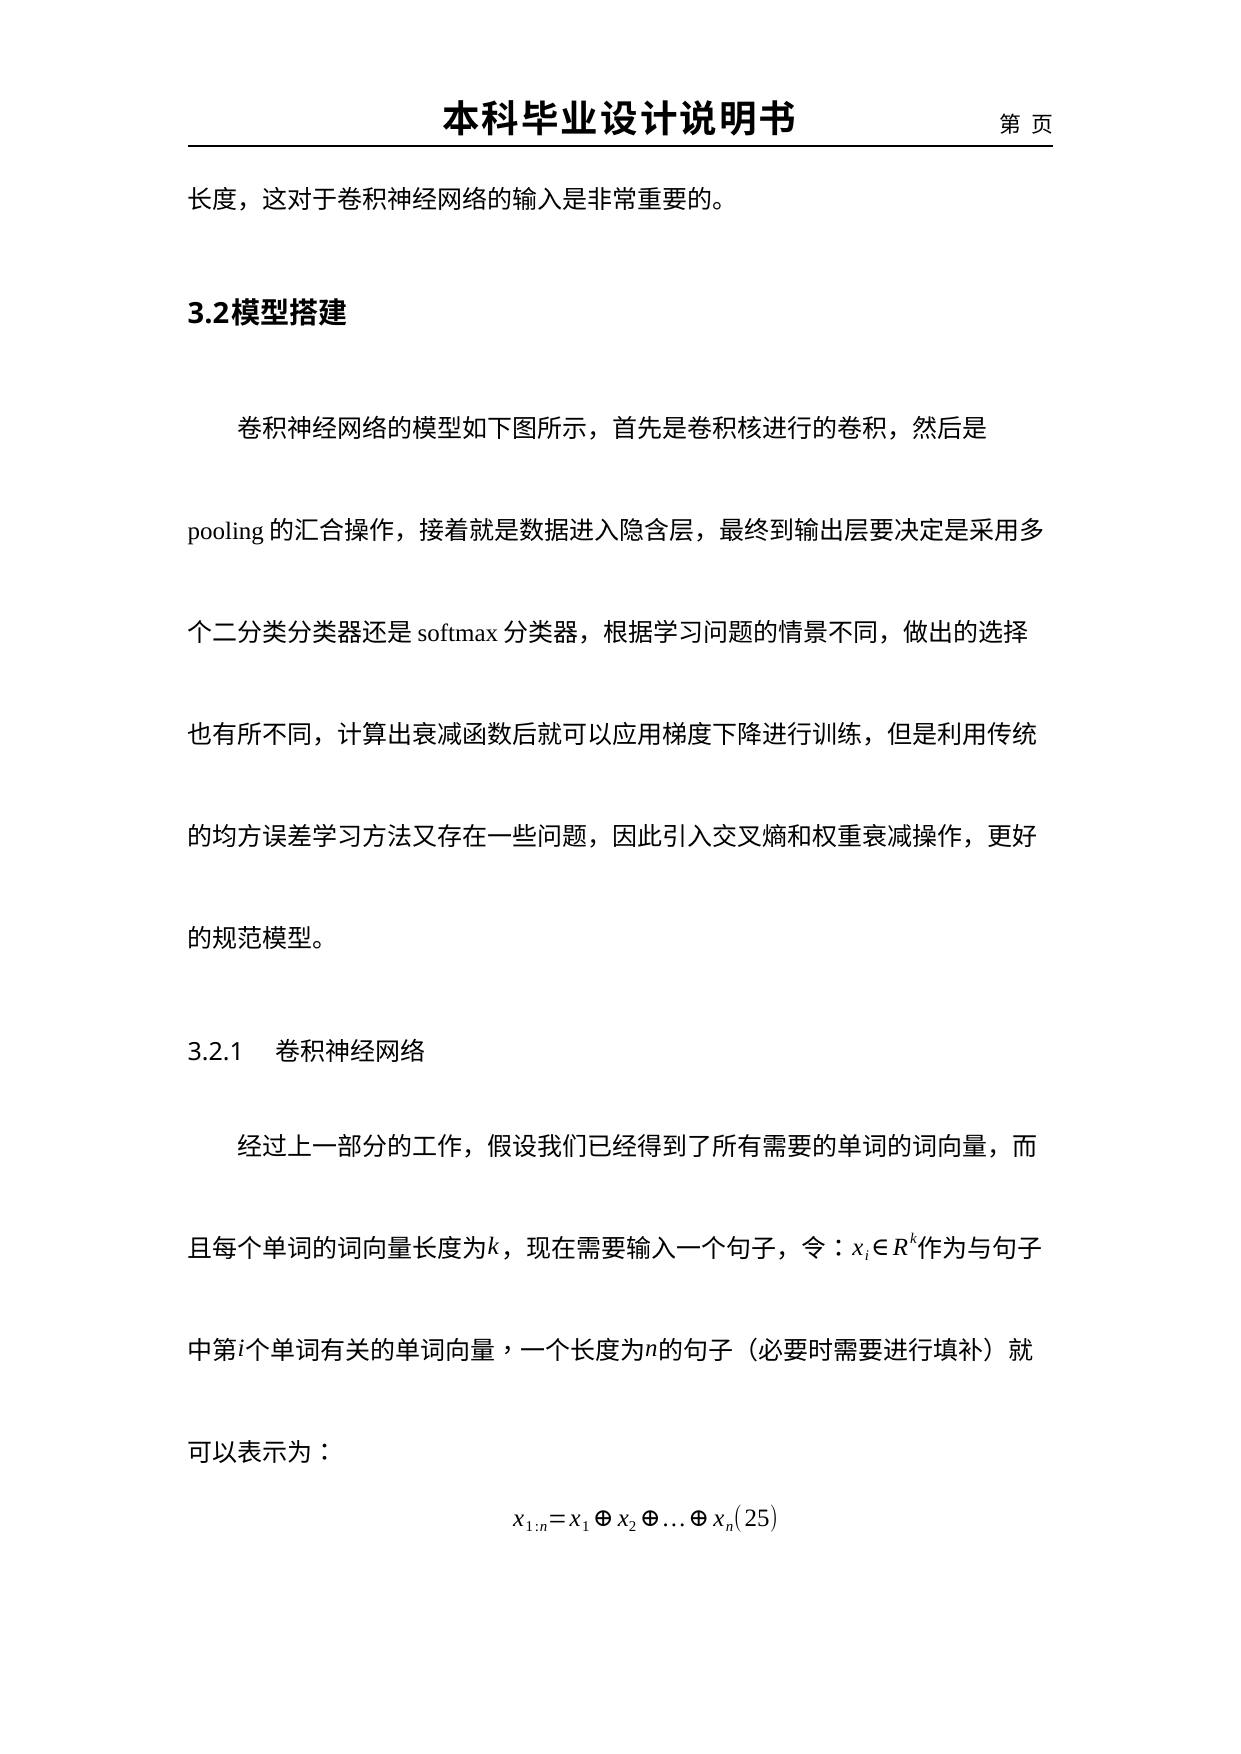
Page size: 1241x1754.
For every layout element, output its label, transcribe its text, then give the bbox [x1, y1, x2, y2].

subtitle 模型搭建 [187, 277, 1053, 345]
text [187, 164, 1053, 232]
text 卷积神经网络的模型如下图所示，首先是卷积核进行的卷积，然后是pooling的汇合操作，接着就是数据进入隐含层，最终到输出层要决定是采用多个二分类分类器还是softmax分类器，根据学习问题的情景不同，做出的选择也有所不同，计算出衰减函数后就可以应用梯度下降进行训练，但是利用传统的均方误差学习方法又存在一些问题，因此引入交叉熵和权重衰减操作，更好的规范模型。 [187, 393, 1053, 970]
subtitle 卷积神经网络 [187, 1016, 1053, 1083]
text 经过上一部分的工作，假设我们已经得到了所有需要的单词的词向量，而且每个单词的词向量长度为，现在需要输入一个句子，令：作为与句子中第个单词有关的单词向量，一个长度为的句子（必要时需要进行填补）就可以表示为： [187, 1111, 1053, 1484]
